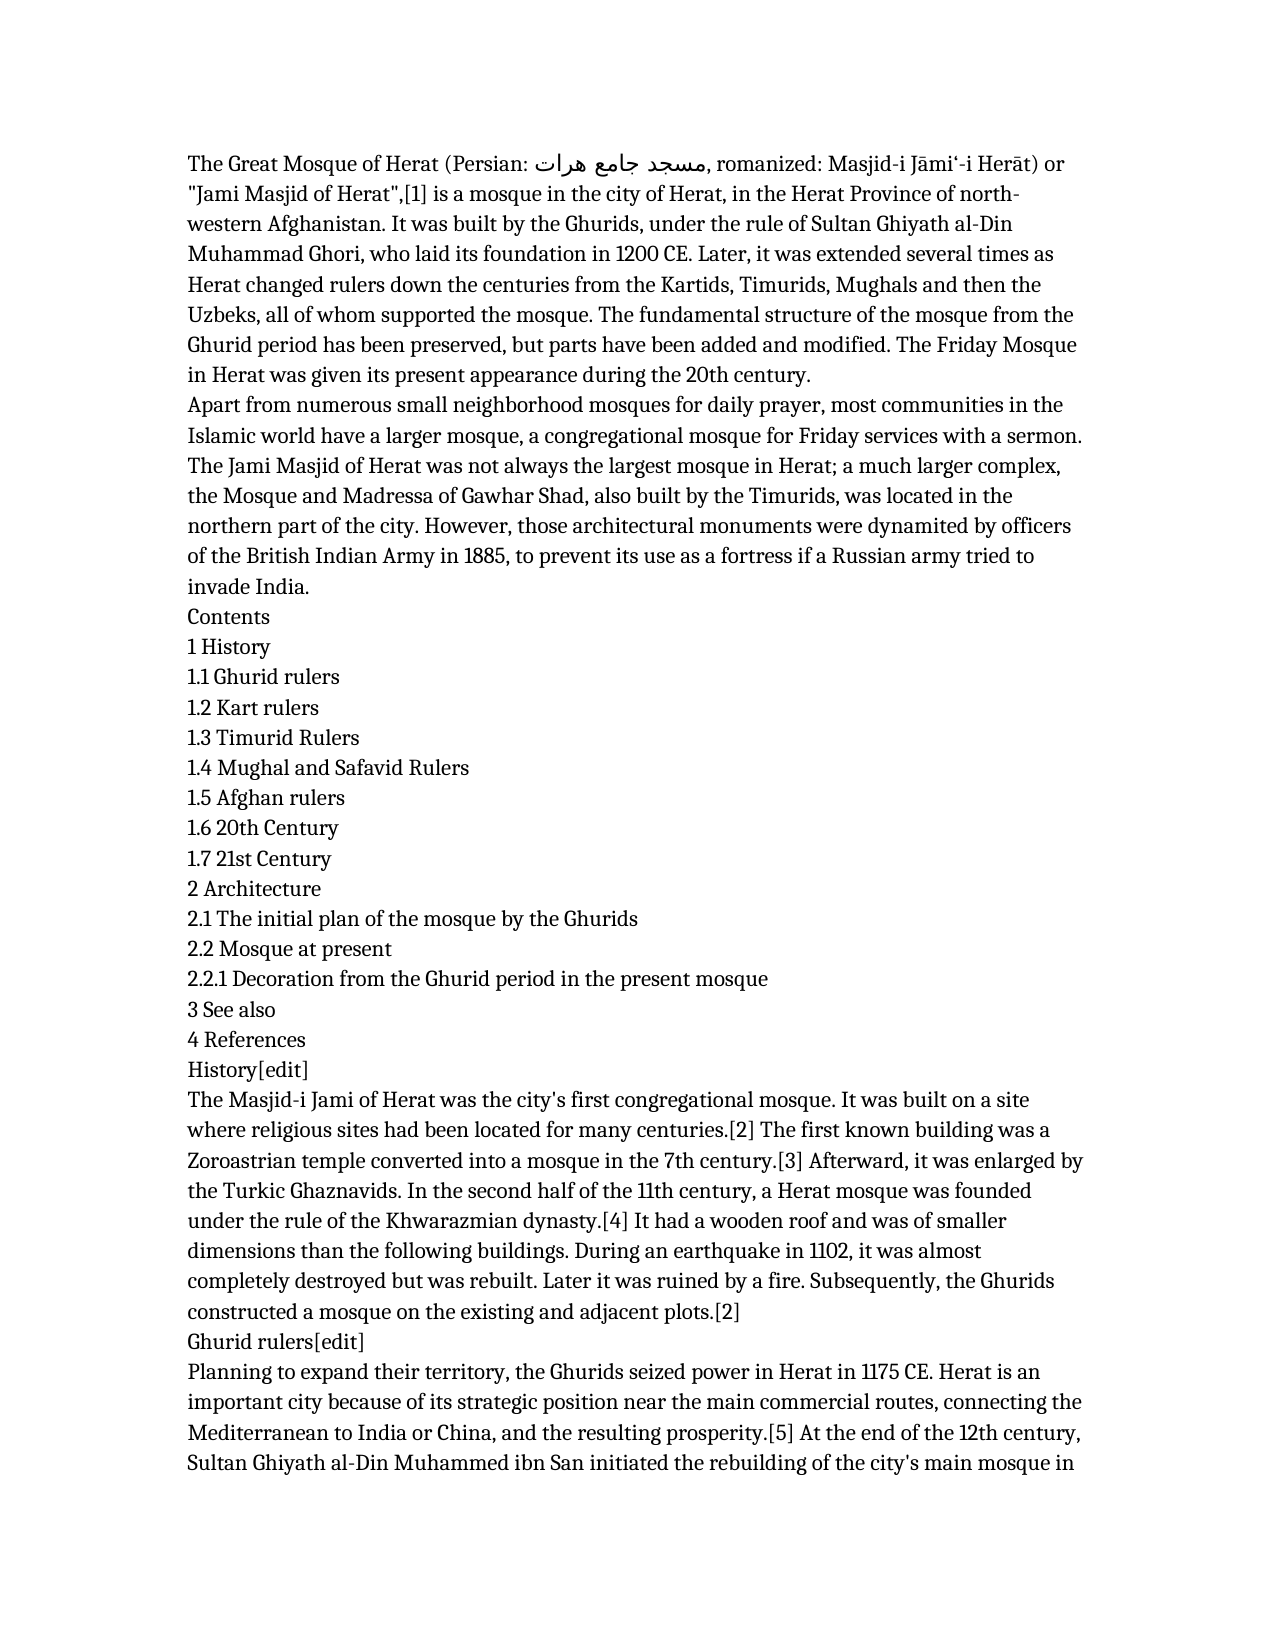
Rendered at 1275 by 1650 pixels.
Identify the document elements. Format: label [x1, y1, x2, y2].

text [187, 150, 1087, 1476]
